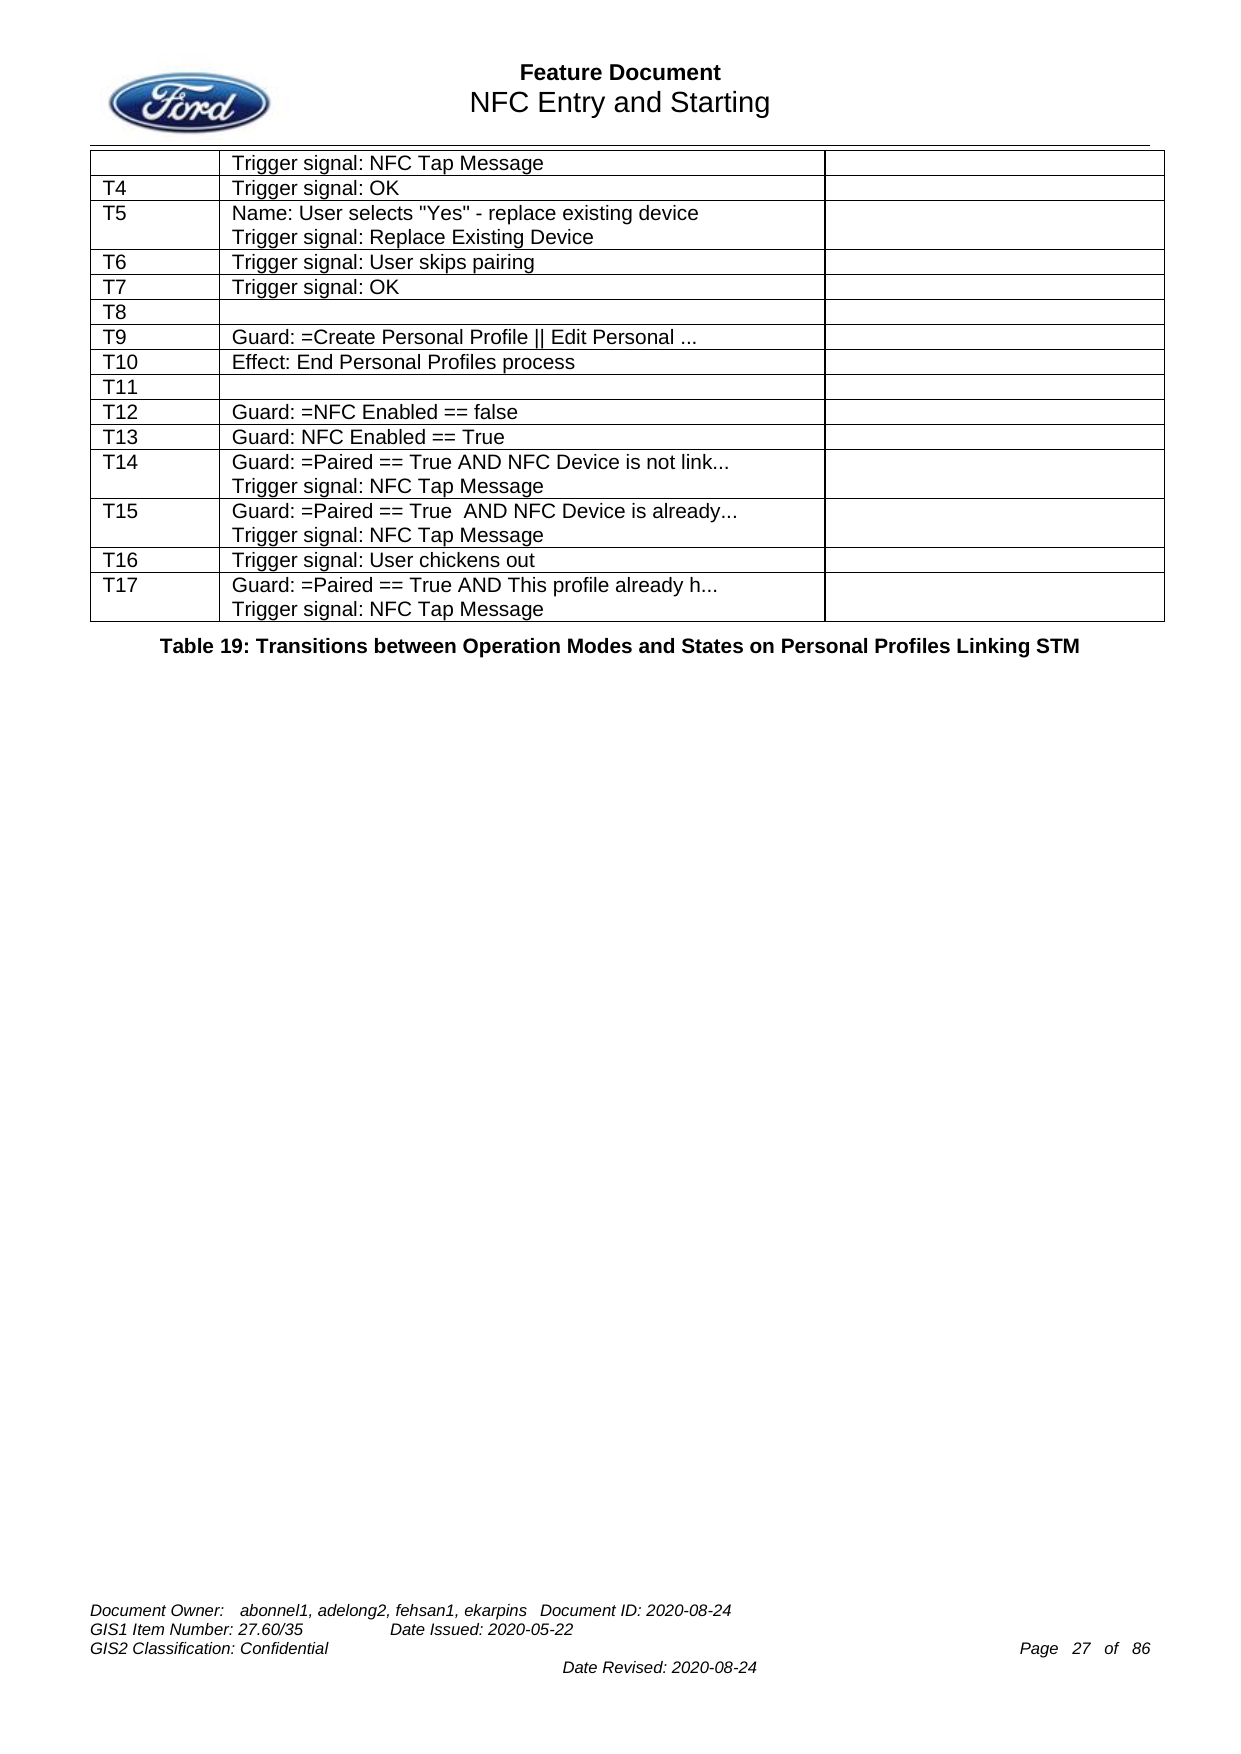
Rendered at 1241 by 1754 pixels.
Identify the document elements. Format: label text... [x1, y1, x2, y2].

table_cell T12 [91, 400, 219, 424]
table_cell T6 [91, 250, 219, 274]
text Table 19: Transitions between Operation Modes and States on Personal Profiles Linking STM [90, 634, 1150, 658]
table_cell T3 [91, 151, 219, 175]
table_cell T8 [91, 300, 219, 324]
table_cell T13 [91, 425, 219, 449]
table_cell Effect: End Personal Profiles process [220, 350, 824, 374]
table_cell [826, 375, 1164, 399]
table_cell [826, 450, 1164, 498]
table_cell T16 [91, 548, 219, 572]
table_cell [220, 375, 824, 399]
table_cell T15 [91, 499, 219, 547]
table_cell Trigger signal: OK [220, 176, 824, 200]
table_cell T4 [91, 176, 219, 200]
table_cell [826, 400, 1164, 424]
table_cell [826, 573, 1164, 621]
table_cell [826, 325, 1164, 349]
table_cell Guard: =Paired == True AND NFC Device is already... Trigger signal: NFC Tap Message [220, 499, 824, 547]
table_cell [826, 275, 1164, 299]
table_cell Guard: =Paired == True AND NFC Device is not link... Trigger signal: NFC Tap Message [220, 450, 824, 498]
table_cell [826, 548, 1164, 572]
table_cell [826, 151, 1164, 175]
table_cell [826, 250, 1164, 274]
table_cell Trigger signal: OK [220, 275, 824, 299]
table_cell [826, 350, 1164, 374]
table_cell Guard: =Create Personal Profile || Edit Personal ... [220, 325, 824, 349]
table_cell T9 [91, 325, 219, 349]
table_cell [826, 425, 1164, 449]
table_cell T14 [91, 450, 219, 498]
table_cell Trigger signal: User chickens out [220, 548, 824, 572]
table_cell T5 [91, 201, 219, 249]
table_cell T10 [91, 350, 219, 374]
table_cell Guard: =NFC Enabled == false [220, 400, 824, 424]
table_cell [826, 176, 1164, 200]
table_cell T11 [91, 375, 219, 399]
table_cell [826, 499, 1164, 547]
table_cell [826, 201, 1164, 249]
table_cell Guard: =Paired == True AND This profile already h... Trigger signal: NFC Tap Message [220, 573, 824, 621]
table_cell [220, 300, 824, 324]
picture [89, 53, 290, 150]
table_cell Guard: NFC Enabled == True [220, 425, 824, 449]
table_cell Guard: =Paired == False Trigger signal: NFC Tap Message [220, 151, 824, 175]
table_cell Trigger signal: User skips pairing [220, 250, 824, 274]
table_cell T17 [91, 573, 219, 621]
table_cell Name: User selects "Yes" - replace existing device Trigger signal: Replace Existing Device [220, 201, 824, 249]
table_cell T7 [91, 275, 219, 299]
table_cell [826, 300, 1164, 324]
